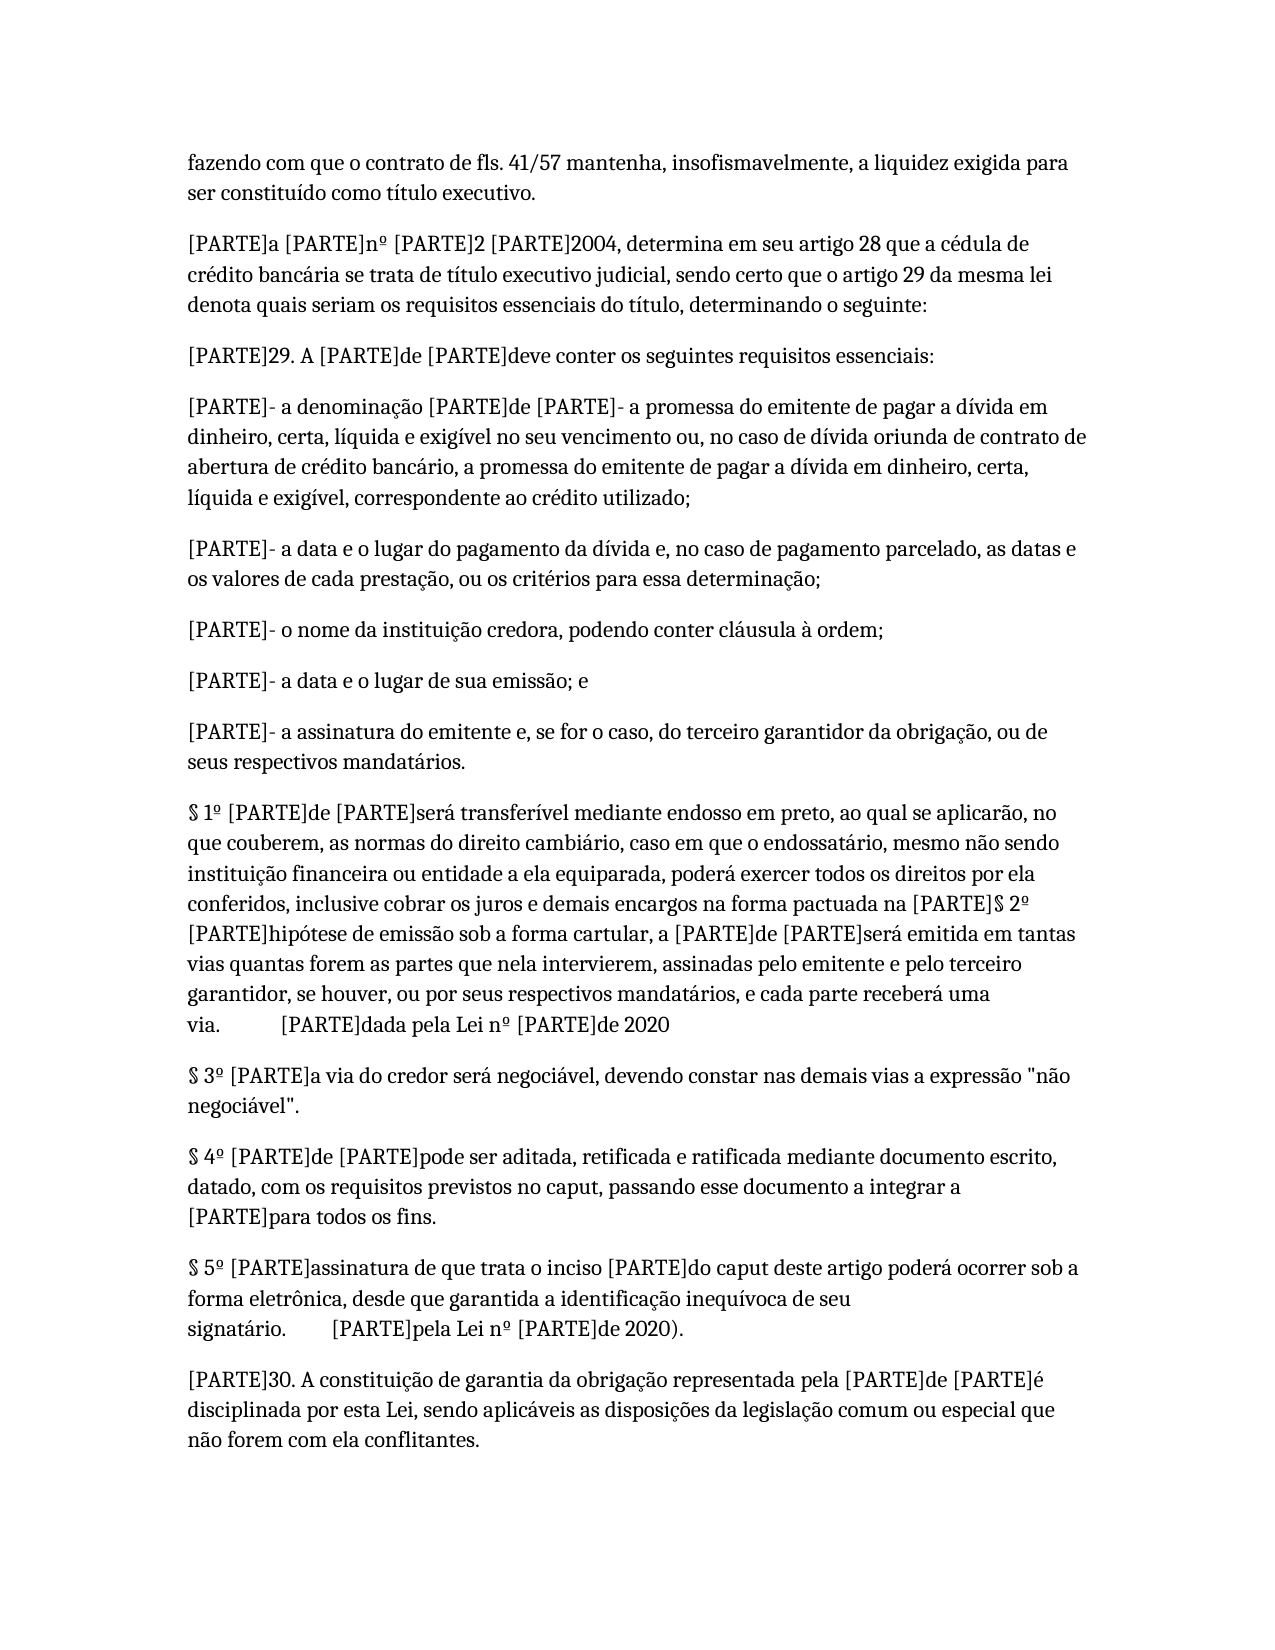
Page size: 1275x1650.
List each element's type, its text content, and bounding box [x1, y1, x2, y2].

text § 4º [PARTE]de [PARTE]pode ser aditada, retificada e ratificada mediante documento escrito, datado, com os requisitos previstos no caput, passando esse documento a integrar a [PARTE]para todos os fins. [187, 1144, 1087, 1231]
text [PARTE]- a data e o lugar do pagamento da dívida e, no caso de pagamento parcelado, as datas e os valores de cada prestação, ou os critérios para essa determinação; [187, 535, 1087, 592]
text [PARTE]30. A constituição de garantia da obrigação representada pela [PARTE]de [PARTE]é disciplinada por esta Lei, sendo aplicáveis as disposições da legislação comum ou especial que não forem com ela conflitantes. [187, 1367, 1087, 1453]
text [PARTE]- o nome da instituição credora, podendo conter cláusula à ordem; [187, 617, 1087, 643]
text § 5º [PARTE]assinatura de que trata o inciso [PARTE]do caput deste artigo poderá ocorrer sob a forma eletrônica, desde que garantida a identificação inequívoca de seu signatário. [PARTE]pela Lei nº [PARTE]de 2020). [187, 1255, 1087, 1342]
text [PARTE]- a assinatura do emitente e, se for o caso, do terceiro garantidor da obrigação, ou de seus respectivos mandatários. [187, 719, 1087, 775]
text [187, 150, 1087, 207]
text § 1º [PARTE]de [PARTE]será transferível mediante endosso em preto, ao qual se aplicarão, no que couberem, as normas do direito cambiário, caso em que o endossatário, mesmo não sendo instituição financeira ou entidade a ela equiparada, poderá exercer todos os direitos por ela conferidos, inclusive cobrar os juros e demais encargos na forma pactuada na [PARTE]§ 2º [PARTE]hipótese de emissão sob a forma cartular, a [PARTE]de [PARTE]será emitida em tantas vias quantas forem as partes que nela intervierem, assinadas pelo emitente e pelo terceiro garantidor, se houver, ou por seus respectivos mandatários, e cada parte receberá uma via. [PARTE]dada pela Lei nº [PARTE]de 2020 [187, 800, 1087, 1038]
text [PARTE]- a denominação [PARTE]de [PARTE]- a promessa do emitente de pagar a dívida em dinheiro, certa, líquida e exigível no seu vencimento ou, no caso de dívida oriunda de contrato de abertura de crédito bancário, a promessa do emitente de pagar a dívida em dinheiro, certa, líquida e exigível, correspondente ao crédito utilizado; [187, 394, 1087, 511]
text § 3º [PARTE]a via do credor será negociável, devendo constar nas demais vias a expressão "não negociável". [187, 1062, 1087, 1119]
text [PARTE]- a data e o lugar de sua emissão; e [187, 668, 1087, 694]
text [PARTE]29. A [PARTE]de [PARTE]deve conter os seguintes requisitos essenciais: [187, 343, 1087, 369]
text [PARTE]a [PARTE]nº [PARTE]2 [PARTE]2004, determina em seu artigo 28 que a cédula de crédito bancária se trata de título executivo judicial, sendo certo que o artigo 29 da mesma lei denota quais seriam os requisitos essenciais do título, determinando o seguinte: [187, 231, 1087, 318]
